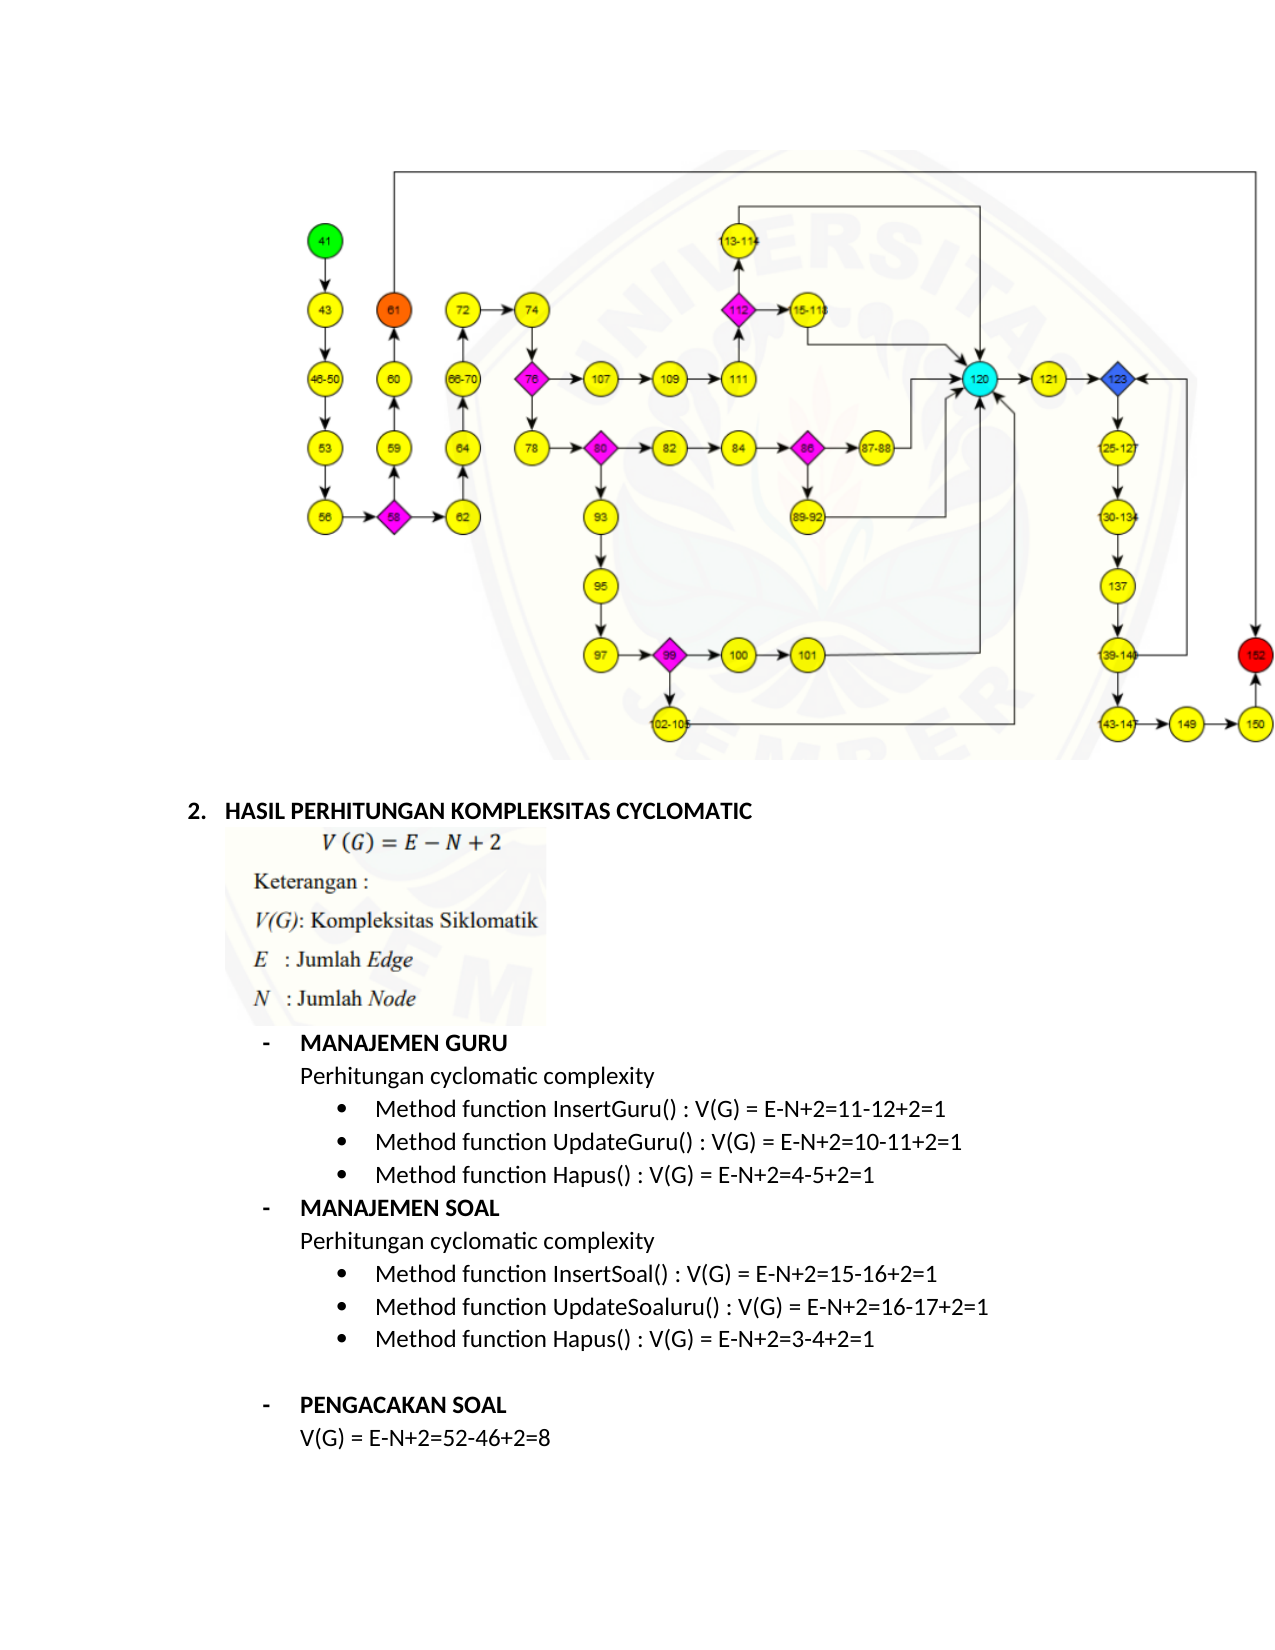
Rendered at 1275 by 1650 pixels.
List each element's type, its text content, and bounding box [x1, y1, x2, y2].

list HASIL PERHITUNGAN KOMPLEKSITAS CYCLOMATIC [187, 795, 1125, 825]
list Method function UpdateSoaluru() : V(G) = E-N+2=16-17+2=1 [337, 1291, 1125, 1321]
picture [300, 150, 1275, 760]
list Perhitungan cyclomatic complexity [300, 1225, 1125, 1255]
list Method function Hapus() : V(G) = E-N+2=4-5+2=1 [337, 1159, 1125, 1189]
list PENGACAKAN SOAL [262, 1389, 1125, 1420]
list V(G) = E-N+2=52-46+2=8 [300, 1422, 1125, 1453]
list Method function InsertSoal() : V(G) = E-N+2=15-16+2=1 [337, 1258, 1125, 1288]
list MANAJEMEN GURU [262, 1027, 1125, 1058]
list Method function InsertGuru() : V(G) = E-N+2=11-12+2=1 [337, 1093, 1125, 1124]
list Method function Hapus() : V(G) = E-N+2=3-4+2=1 [337, 1324, 1125, 1354]
list Perhitungan cyclomatic complexity [300, 1060, 1125, 1091]
list MANAJEMEN SOAL [262, 1192, 1125, 1222]
list Method function UpdateGuru() : V(G) = E-N+2=10-11+2=1 [337, 1126, 1125, 1157]
picture [225, 827, 547, 1026]
